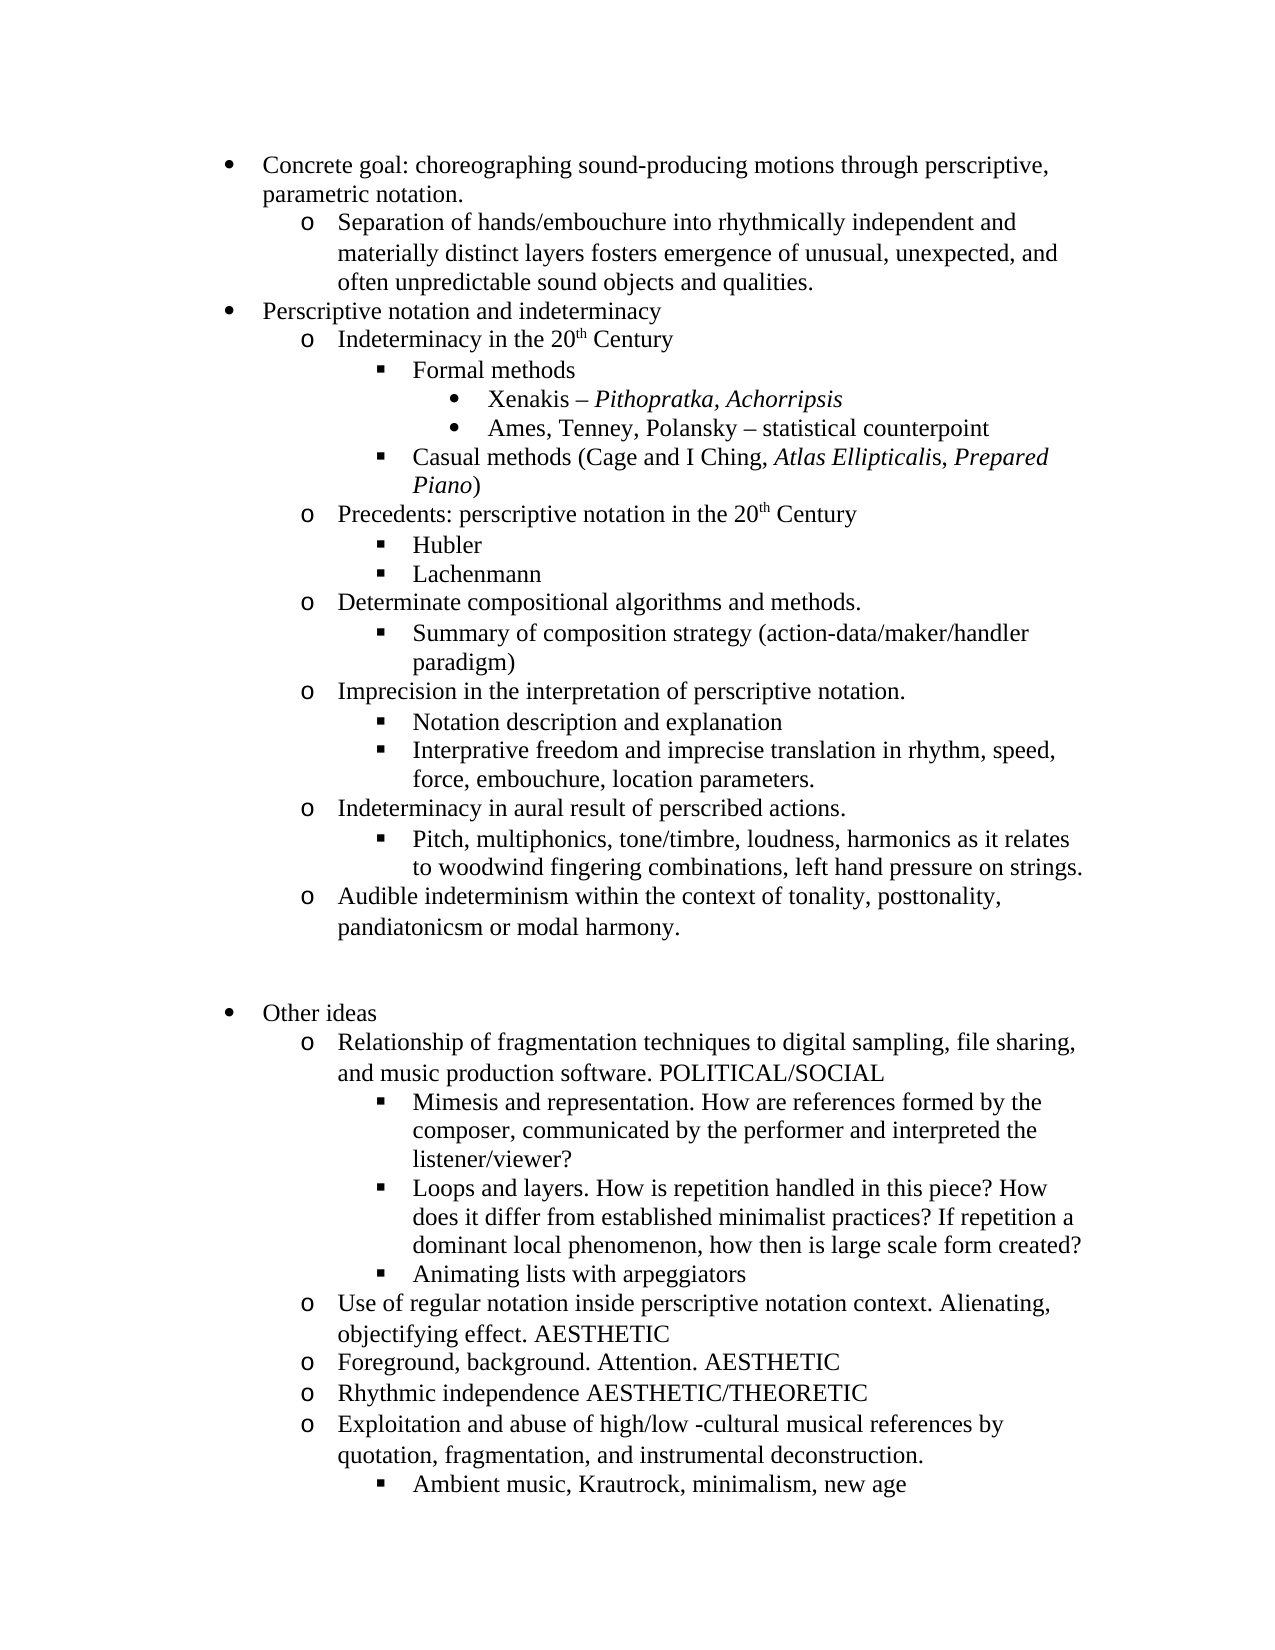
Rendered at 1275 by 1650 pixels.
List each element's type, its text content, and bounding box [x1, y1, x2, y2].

list Determinate compositional algorithms and methods. [300, 587, 1087, 618]
list Interprative freedom and imprecise translation in rhythm, speed, force, embouchure, location parameters. [375, 735, 1087, 793]
list Relationship of fragmentation techniques to digital sampling, file sharing, and music production software. POLITICAL/SOCIAL [300, 1027, 1087, 1087]
list Use of regular notation inside perscriptive notation context. Alienating, objectifying effect. AESTHETIC [300, 1288, 1087, 1347]
list Exploitation and abuse of high/low -cultural musical references by quotation, fragmentation, and instrumental deconstruction. [300, 1409, 1087, 1469]
list Foreground, background. Attention. AESTHETIC [300, 1347, 1087, 1378]
list Xenakis – Pithopratka, Achorripsis [450, 384, 1087, 413]
list Precedents: perscriptive notation in the 20th Century [300, 499, 1087, 530]
list Hubler [375, 530, 1087, 559]
list Notation description and explanation [375, 707, 1087, 735]
list Summary of composition strategy (action-data/maker/handler paradigm) [375, 618, 1087, 676]
list Audible indeterminism within the context of tonality, posttonality, pandiatonicsm or modal harmony. [300, 881, 1087, 941]
list Rhythmic independence AESTHETIC/THEORETIC [300, 1378, 1087, 1409]
list Ambient music, Krautrock, minimalism, new age [375, 1469, 1087, 1497]
list Pitch, multiphonics, tone/timbre, loudness, harmonics as it relates to woodwind fingering combinations, left hand pressure on strings. [375, 824, 1087, 881]
list Loops and layers. How is repetition handled in this piece? How does it differ from established minimalist practices? If repetition a dominant local phenomenon, how then is large scale form created? [375, 1173, 1087, 1259]
list Indeterminacy in the 20th Century [300, 324, 1087, 355]
list Other ideas [225, 998, 1087, 1027]
list Casual methods (Cage and I Ching, Atlas Ellipticalis, Prepared Piano) [375, 442, 1087, 499]
list Indeterminacy in aural result of perscribed actions. [300, 793, 1087, 824]
list Lachenmann [375, 559, 1087, 587]
list Imprecision in the interpretation of perscriptive notation. [300, 676, 1087, 707]
list Animating lists with arpeggiators [375, 1259, 1087, 1288]
list Mimesis and representation. How are references formed by the composer, communicated by the performer and interpreted the listener/viewer? [375, 1087, 1087, 1173]
list Concrete goal: choreographing sound-producing motions through perscriptive, parametric notation. [225, 150, 1087, 207]
list Formal methods [375, 355, 1087, 384]
list Separation of hands/embouchure into rhythmically independent and materially distinct layers fosters emergence of unusual, unexpected, and often unpredictable sound objects and qualities. [300, 207, 1087, 296]
list Perscriptive notation and indeterminacy [225, 296, 1087, 324]
list Ames, Tenney, Polansky – statistical counterpoint [450, 413, 1087, 442]
